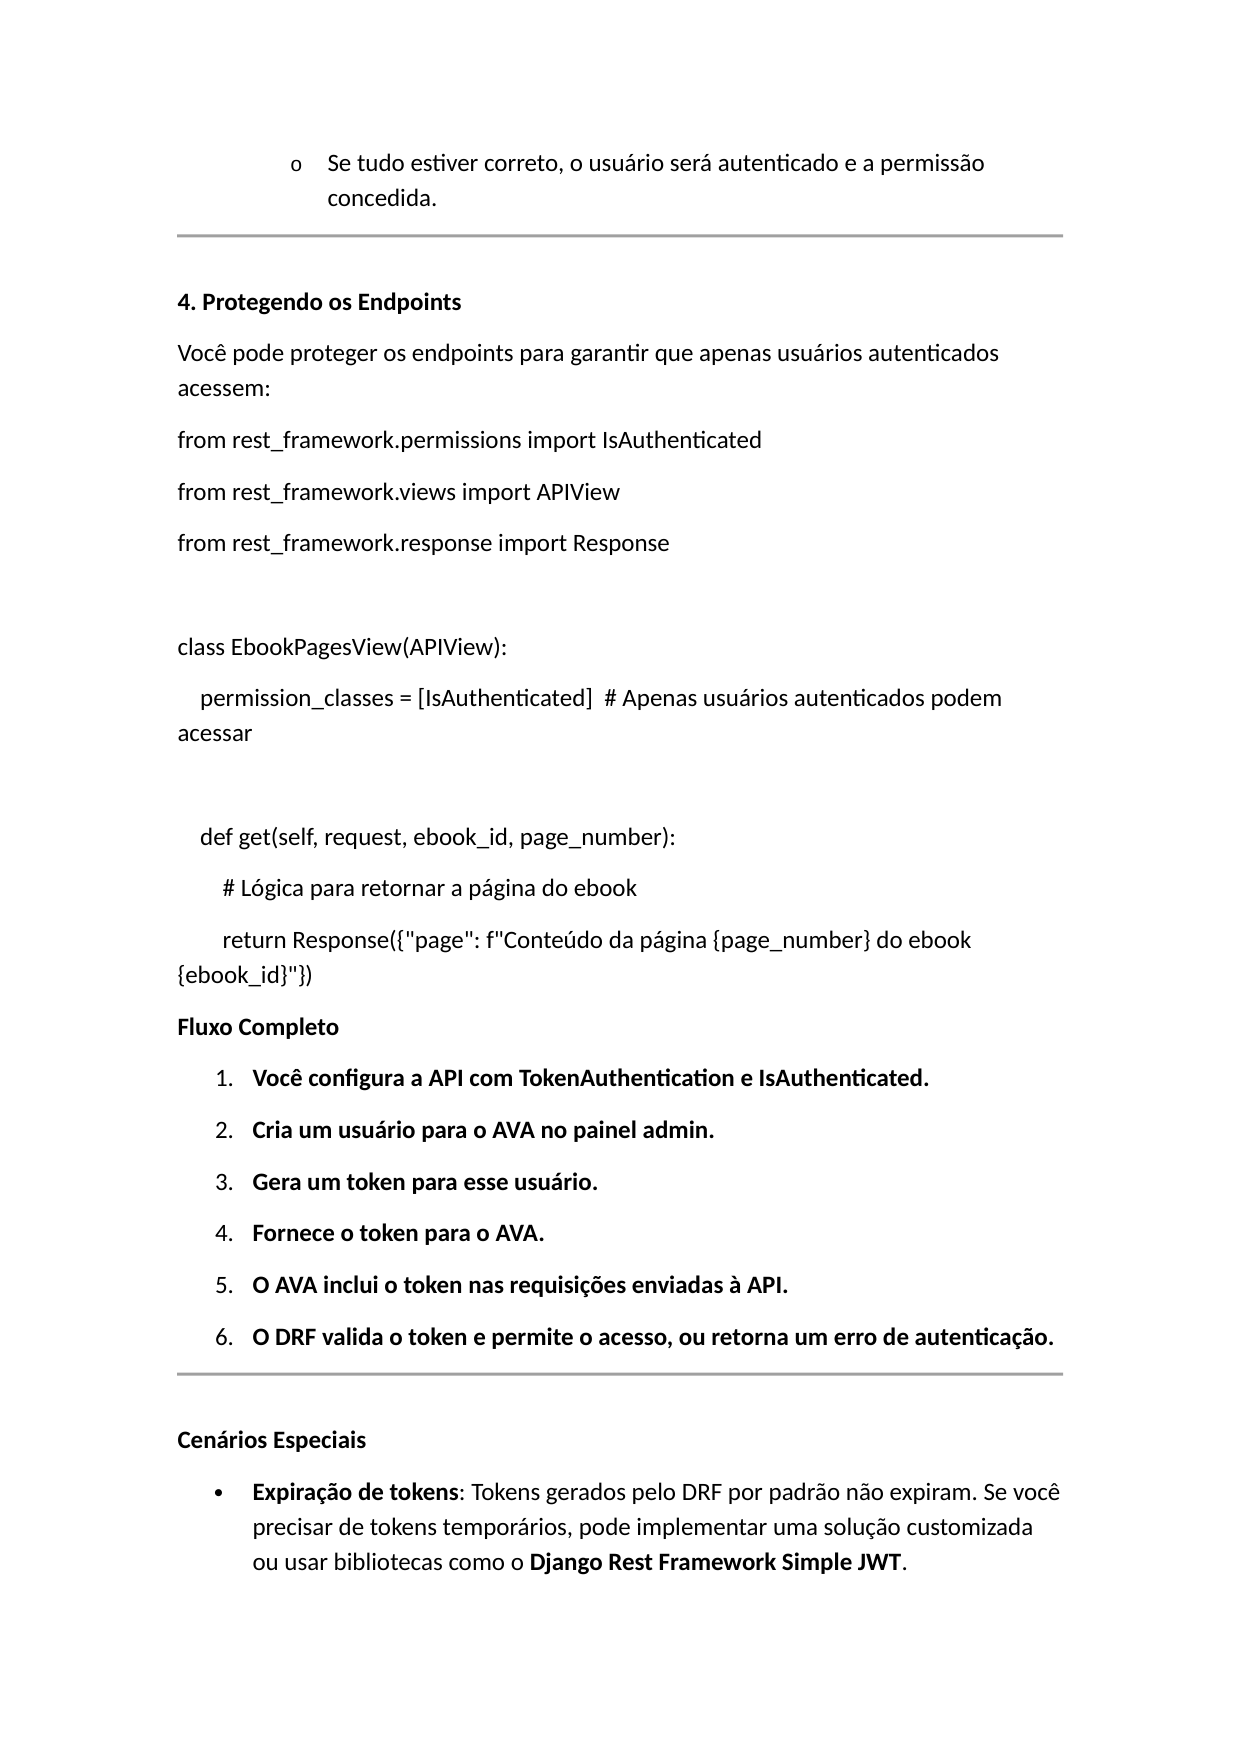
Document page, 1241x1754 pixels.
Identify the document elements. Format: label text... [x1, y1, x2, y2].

list Fornece o token para o AVA. [215, 1218, 1063, 1248]
text return Response({"page": f"Conteúdo da página {page_number} do ebook {ebook_id}"}) [177, 924, 1063, 990]
list Você configura a API com TokenAuthentication e IsAuthenticated. [215, 1063, 1063, 1093]
text 4. Protegendo os Endpoints [177, 286, 1063, 316]
list O AVA inclui o token nas requisições enviadas à API. [215, 1269, 1063, 1300]
text def get(self, request, ebook_id, page_number): [177, 821, 1063, 851]
list Cria um usuário para o AVA no painel admin. [215, 1114, 1063, 1145]
list Se tudo estiver correto, o usuário será autenticado e a permissão concedida. [290, 148, 1063, 213]
text # Lógica para retornar a página do ebook [177, 873, 1063, 903]
list O DRF valida o token e permite o acesso, ou retorna um erro de autenticação. [215, 1321, 1063, 1351]
text class EbookPagesView(APIView): [177, 631, 1063, 661]
text from rest_framework.response import Response [177, 528, 1063, 558]
text from rest_framework.views import APIView [177, 476, 1063, 506]
text permission_classes = [IsAuthenticated] # Apenas usuários autenticados podem acessar [177, 683, 1063, 748]
text Fluxo Completo [177, 1011, 1063, 1041]
text Você pode proteger os endpoints para garantir que apenas usuários autenticados acessem: [177, 338, 1063, 403]
text from rest_framework.permissions import IsAuthenticated [177, 424, 1063, 455]
text Cenários Especiais [177, 1424, 1063, 1455]
list Gera um token para esse usuário. [215, 1166, 1063, 1196]
list Expiração de tokens: Tokens gerados pelo DRF por padrão não expiram. Se você precisar de tokens temporários, pode implementar uma solução customizada ou usar bibliotecas como o Django Rest Framework Simple JWT. [215, 1476, 1063, 1576]
